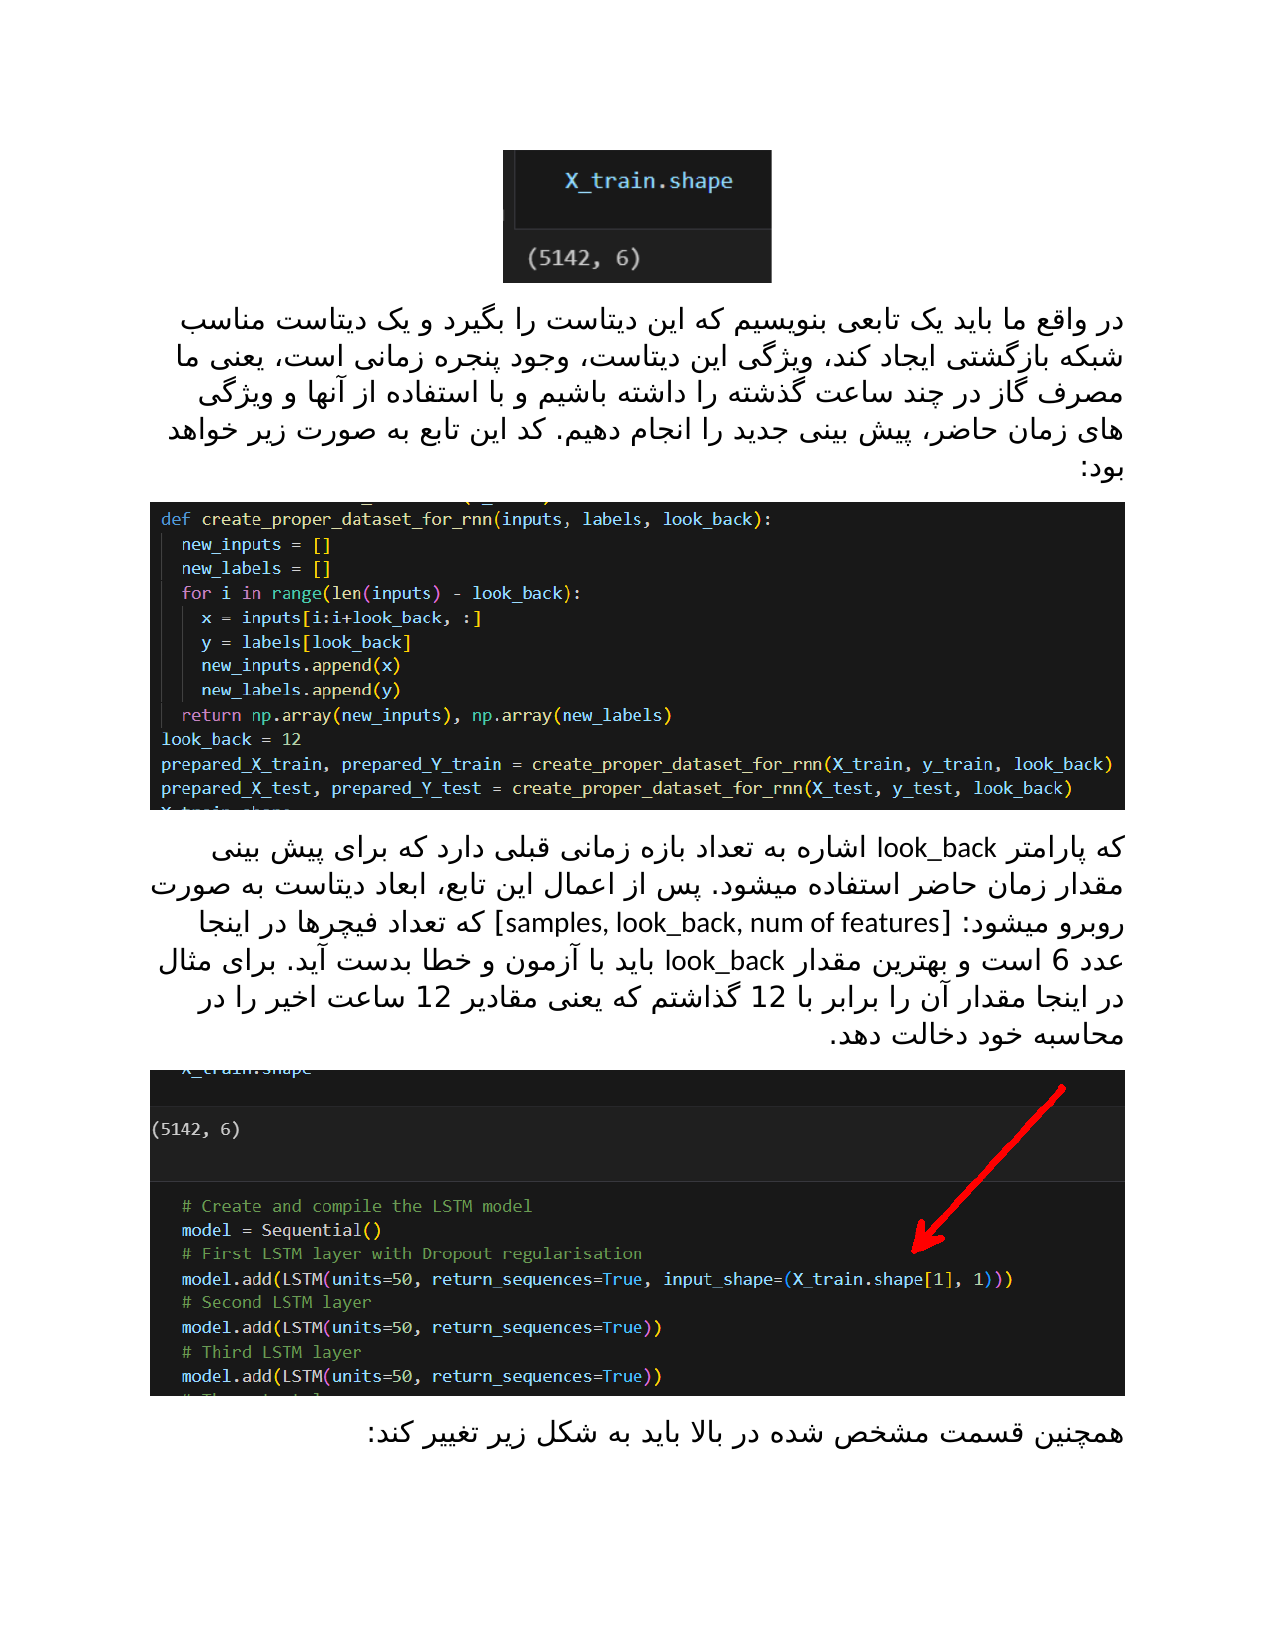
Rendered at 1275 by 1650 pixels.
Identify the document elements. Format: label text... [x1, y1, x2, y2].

picture [503, 150, 772, 283]
text که پارامتر look_back اشاره به تعداد بازه زمانی قبلی دارد که برای پیش بینی مقدار زمان حاضر استفاده میشود. پس از اعمال این تابع، ابعاد دیتاست به صورت روبرو میشود: [samples, look_back, num of features] که تعداد فیچرها در اینجا عدد 6 است و بهترین مقدار look_back باید با آزمون و خطا بدست آید. برای مثال در اینجا مقدار آن را برابر با 12 گذاشتم که یعنی مقادیر 12 ساعت اخیر را در محاسبه خود دخالت دهد. [150, 829, 1125, 1051]
picture [150, 502, 1125, 810]
picture [150, 1070, 1125, 1396]
text همچنین قسمت مشخص شده در بالا باید به شکل زیر تغییر کند: [150, 1416, 1125, 1450]
text در واقع ما باید یک تابعی بنویسیم که این دیتاست را بگیرد و یک دیتاست مناسب شبکه بازگشتی ایجاد کند، ویژگی این دیتاست، وجود پنجره زمانی است، یعنی ما مصرف گاز در چند ساعت گذشته را داشته باشیم و با استفاده از آنها و ویژگی های زمان حاضر، پیش بینی جدید را انجام دهیم. کد این تابع به صورت زیر خواهد بود: [150, 302, 1125, 483]
